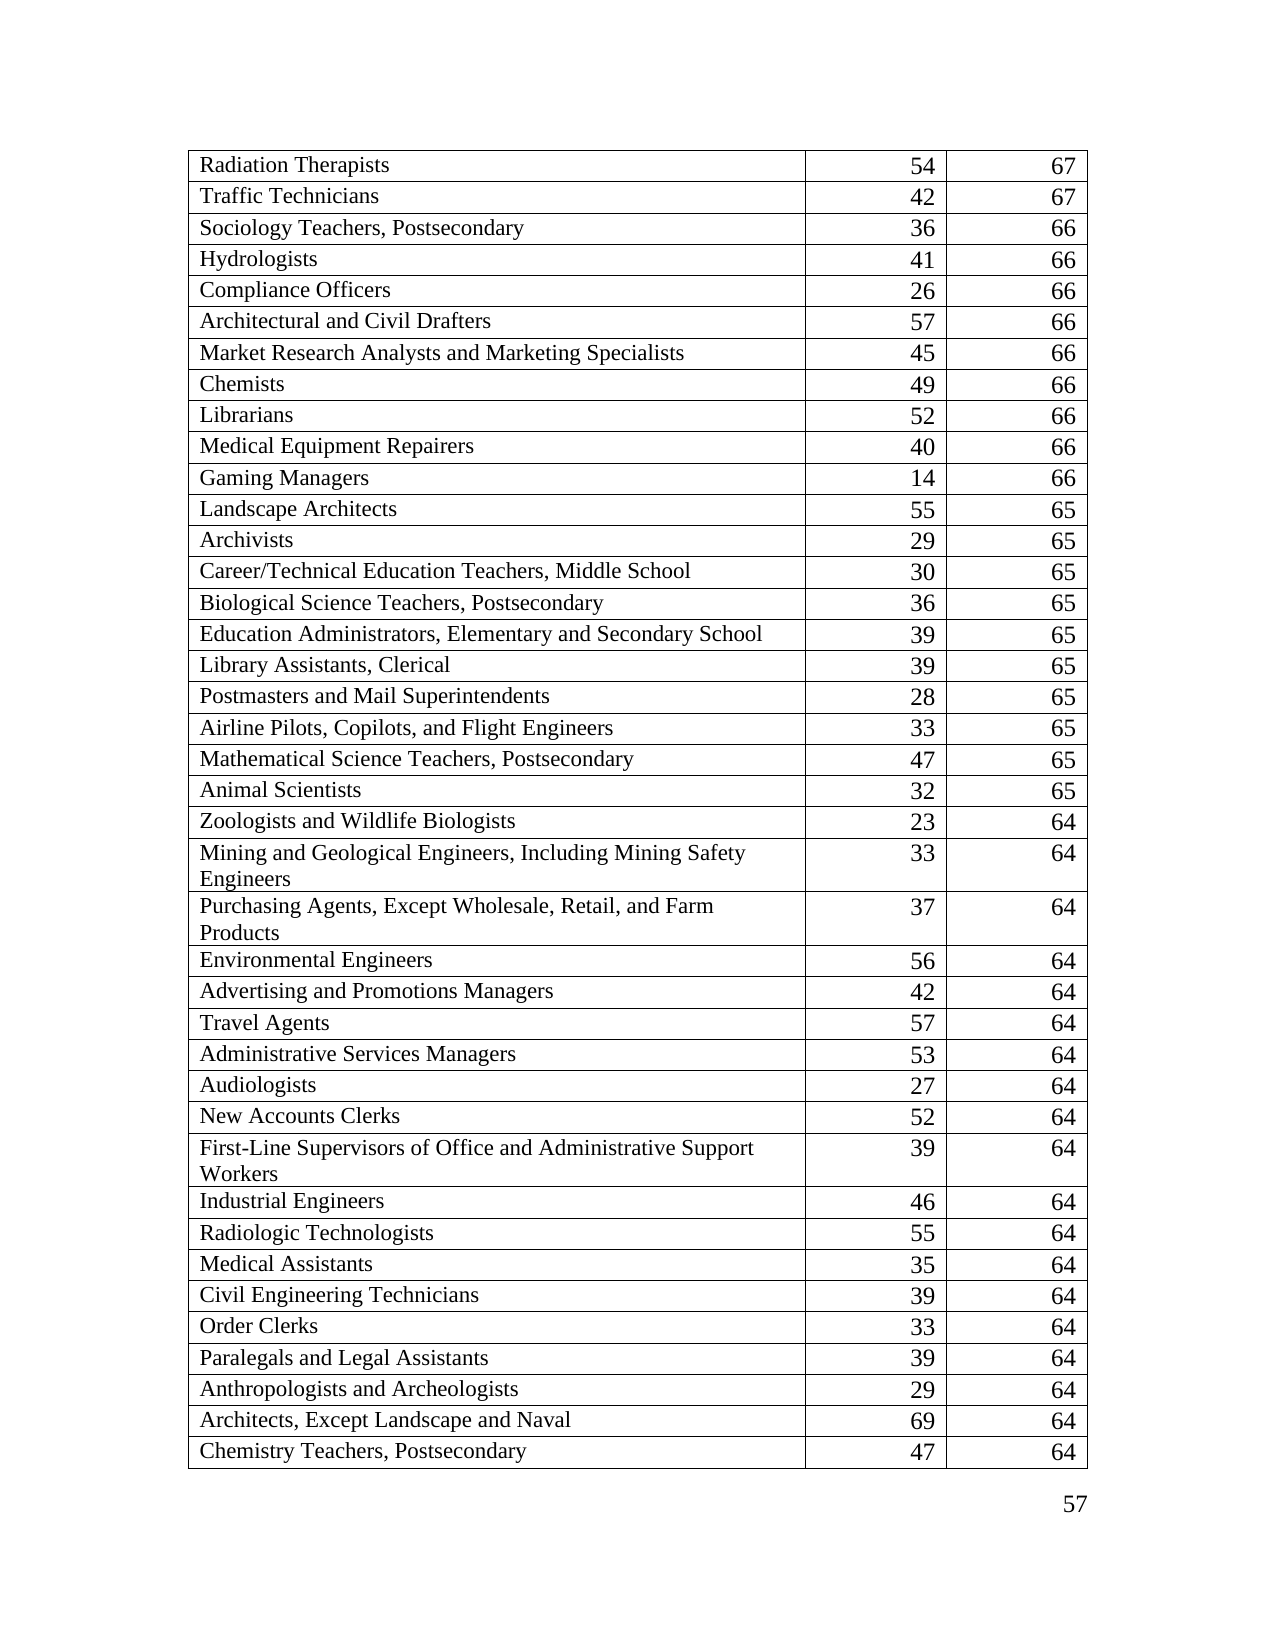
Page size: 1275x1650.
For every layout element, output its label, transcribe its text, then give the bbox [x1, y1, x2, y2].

table_cell 39 [806, 1134, 946, 1186]
table_cell 64 [947, 1040, 1087, 1070]
table_cell Medical Equipment Repairers [189, 432, 805, 462]
table_cell 53 [806, 1040, 946, 1070]
table_cell 64 [947, 1009, 1087, 1039]
table_cell 65 [947, 526, 1087, 556]
table_cell 35 [806, 1250, 946, 1280]
table_cell 64 [947, 1134, 1087, 1186]
table_cell 55 [806, 1219, 946, 1249]
table_cell 56 [806, 946, 946, 976]
table_cell 42 [806, 977, 946, 1007]
table_cell 55 [806, 495, 946, 525]
table_cell Chemistry Teachers, Postsecondary [189, 1437, 805, 1467]
table_cell Archivists [189, 526, 805, 556]
table_cell Librarians [189, 401, 805, 431]
table_cell 29 [806, 1375, 946, 1405]
table_cell Gaming Managers [189, 464, 805, 494]
table_cell 33 [806, 714, 946, 744]
table_cell 52 [806, 1102, 946, 1132]
table_cell 28 [806, 682, 946, 712]
table_cell 46 [806, 1187, 946, 1217]
table_cell 33 [806, 1312, 946, 1342]
table_cell 65 [947, 776, 1087, 806]
table_cell 66 [947, 401, 1087, 431]
table_cell Traffic Technicians [189, 182, 805, 212]
table_cell Library Assistants, Clerical [189, 651, 805, 681]
table_cell 65 [947, 714, 1087, 744]
table_cell Purchasing Agents, Except Wholesale, Retail, and Farm Products [189, 892, 805, 945]
table_cell 39 [806, 651, 946, 681]
table_cell 23 [806, 807, 946, 837]
table_cell 65 [947, 557, 1087, 587]
table_cell 14 [806, 464, 946, 494]
table_cell 27 [806, 1071, 946, 1101]
table_cell 39 [806, 1344, 946, 1374]
table_cell 54 [806, 151, 946, 181]
table_cell 64 [947, 1071, 1087, 1101]
table_cell Advertising and Promotions Managers [189, 977, 805, 1007]
table_cell 64 [947, 1102, 1087, 1132]
table_cell Radiologic Technologists [189, 1219, 805, 1249]
table_cell Market Research Analysts and Marketing Specialists [189, 339, 805, 369]
table_cell 64 [947, 1375, 1087, 1405]
table_cell 42 [806, 182, 946, 212]
table_cell 40 [806, 432, 946, 462]
table_cell 66 [947, 276, 1087, 306]
table_cell Order Clerks [189, 1312, 805, 1342]
table_cell 57 [806, 1009, 946, 1039]
table_cell Hydrologists [189, 245, 805, 275]
table_cell Compliance Officers [189, 276, 805, 306]
table_cell 36 [806, 589, 946, 619]
table_cell 64 [947, 807, 1087, 837]
table_cell 26 [806, 276, 946, 306]
table_cell 49 [806, 370, 946, 400]
table_cell 69 [806, 1406, 946, 1436]
table_cell First-Line Supervisors of Office and Administrative Support Workers [189, 1134, 805, 1186]
table_cell Paralegals and Legal Assistants [189, 1344, 805, 1374]
table_cell 47 [806, 1437, 946, 1467]
table_cell 65 [947, 620, 1087, 650]
table_cell Education Administrators, Elementary and Secondary School [189, 620, 805, 650]
table_cell Zoologists and Wildlife Biologists [189, 807, 805, 837]
table_cell Mathematical Science Teachers, Postsecondary [189, 745, 805, 775]
table_cell Animal Scientists [189, 776, 805, 806]
table_cell 33 [806, 839, 946, 891]
table_cell 45 [806, 339, 946, 369]
table_cell 64 [947, 1250, 1087, 1280]
table_cell 65 [947, 495, 1087, 525]
table_cell 66 [947, 245, 1087, 275]
table_cell 41 [806, 245, 946, 275]
table_cell 66 [947, 339, 1087, 369]
table_cell 57 [806, 307, 946, 337]
table_cell 32 [806, 776, 946, 806]
table_cell 67 [947, 151, 1087, 181]
table_cell 64 [947, 946, 1087, 976]
table_cell 64 [947, 1219, 1087, 1249]
table_cell 64 [947, 1312, 1087, 1342]
table_cell Medical Assistants [189, 1250, 805, 1280]
table_cell 64 [947, 977, 1087, 1007]
table_cell Administrative Services Managers [189, 1040, 805, 1070]
table_cell Airline Pilots, Copilots, and Flight Engineers [189, 714, 805, 744]
table_cell 29 [806, 526, 946, 556]
table_cell 66 [947, 307, 1087, 337]
table_cell Sociology Teachers, Postsecondary [189, 214, 805, 244]
table_cell 67 [947, 182, 1087, 212]
table_cell Postmasters and Mail Superintendents [189, 682, 805, 712]
table_cell 52 [806, 401, 946, 431]
table_cell Architects, Except Landscape and Naval [189, 1406, 805, 1436]
table_cell 39 [806, 1281, 946, 1311]
table_cell 65 [947, 745, 1087, 775]
table_cell Audiologists [189, 1071, 805, 1101]
table_cell 66 [947, 370, 1087, 400]
table_cell Career/Technical Education Teachers, Middle School [189, 557, 805, 587]
table_cell 65 [947, 589, 1087, 619]
table_cell Industrial Engineers [189, 1187, 805, 1217]
table_cell Architectural and Civil Drafters [189, 307, 805, 337]
table_cell New Accounts Clerks [189, 1102, 805, 1132]
table_cell 64 [947, 1406, 1087, 1436]
table_cell 64 [947, 1437, 1087, 1467]
table_cell 64 [947, 1344, 1087, 1374]
table_cell Civil Engineering Technicians [189, 1281, 805, 1311]
table_cell 66 [947, 464, 1087, 494]
table_cell 36 [806, 214, 946, 244]
table_cell 37 [806, 892, 946, 945]
table_cell Mining and Geological Engineers, Including Mining Safety Engineers [189, 839, 805, 891]
table_cell Radiation Therapists [189, 151, 805, 181]
table_cell Travel Agents [189, 1009, 805, 1039]
table_cell Biological Science Teachers, Postsecondary [189, 589, 805, 619]
table_cell Chemists [189, 370, 805, 400]
table_cell 66 [947, 214, 1087, 244]
table_cell Landscape Architects [189, 495, 805, 525]
table_cell Environmental Engineers [189, 946, 805, 976]
table_cell 65 [947, 651, 1087, 681]
table_cell 64 [947, 1187, 1087, 1217]
table_cell 30 [806, 557, 946, 587]
table_cell 66 [947, 432, 1087, 462]
table_cell 64 [947, 1281, 1087, 1311]
table_cell 65 [947, 682, 1087, 712]
table_cell 47 [806, 745, 946, 775]
table_cell 64 [947, 892, 1087, 945]
table_cell 64 [947, 839, 1087, 891]
table_cell 39 [806, 620, 946, 650]
table_cell Anthropologists and Archeologists [189, 1375, 805, 1405]
